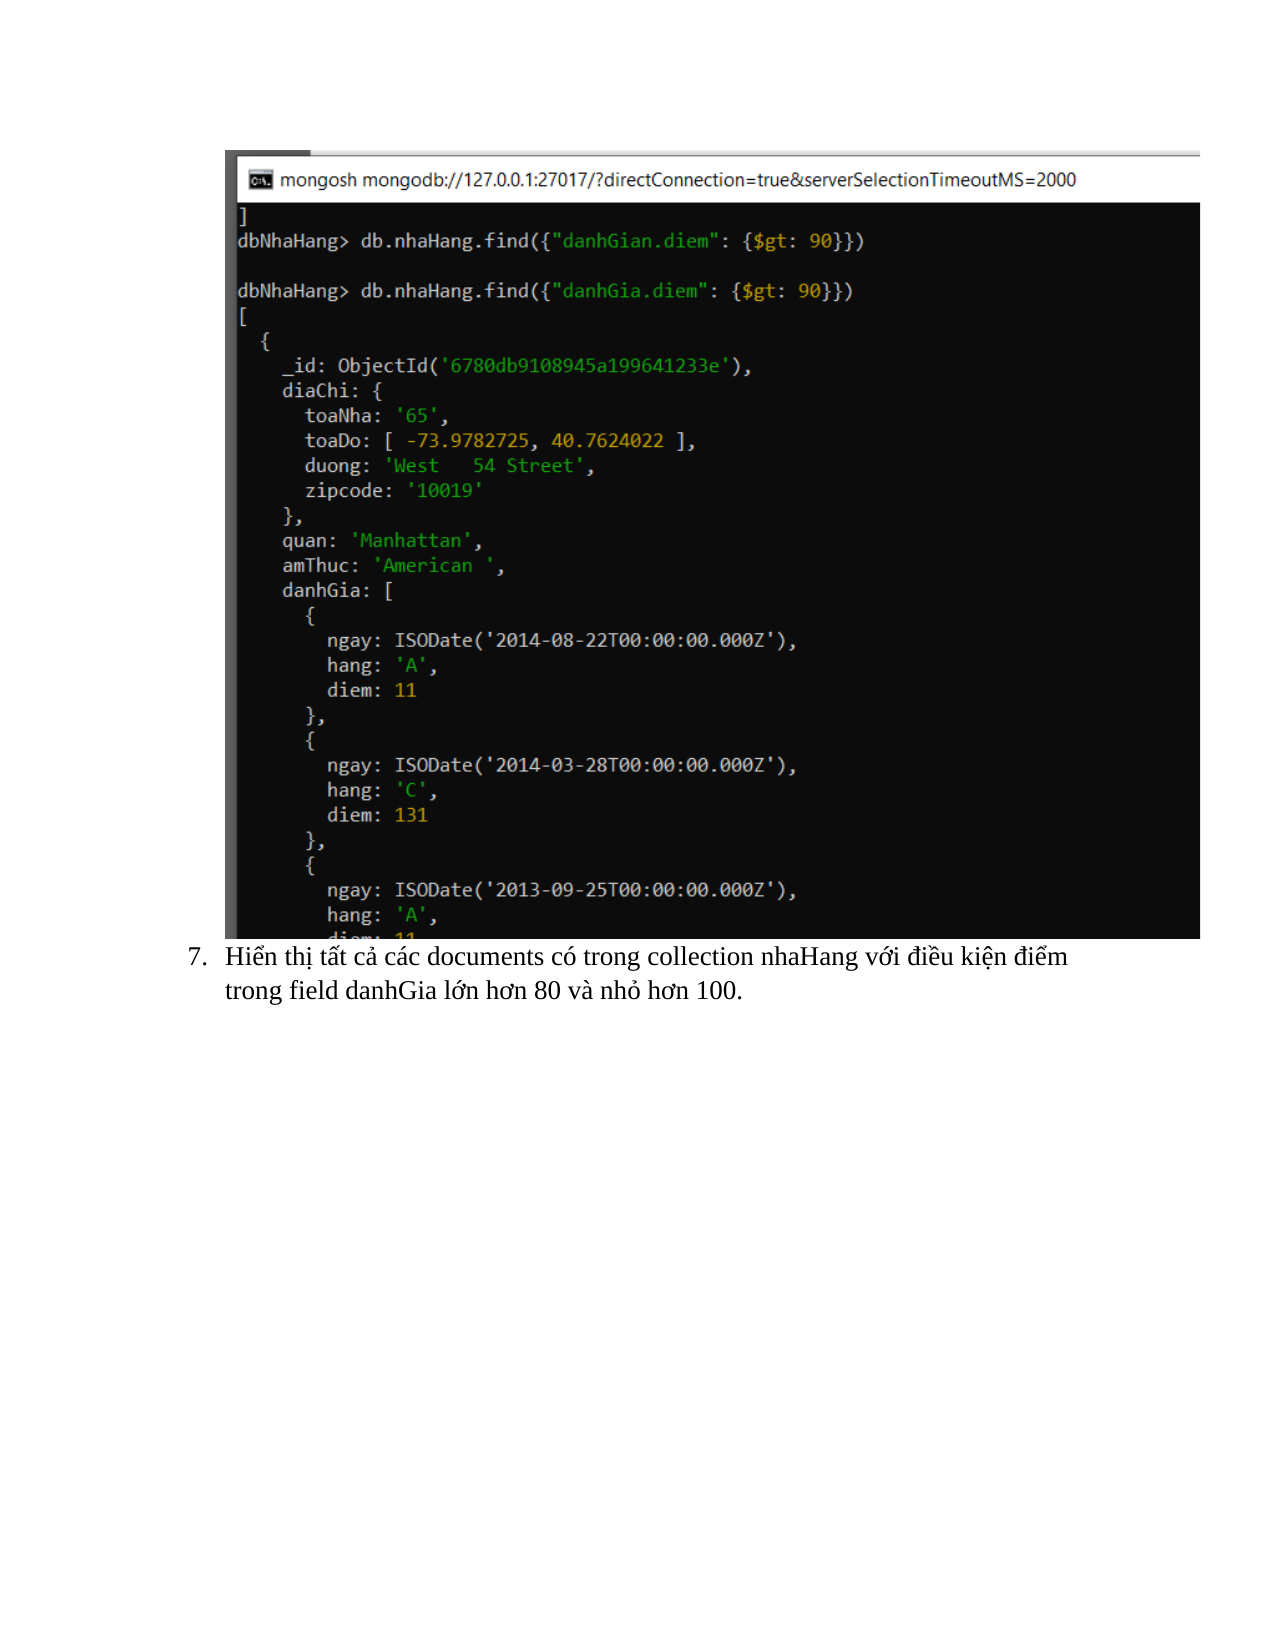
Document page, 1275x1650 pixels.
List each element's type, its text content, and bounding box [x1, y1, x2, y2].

picture [225, 150, 1200, 939]
list Hiển thị tất cả các documents có trong collection nhaHang với điều kiện điểm trong field danhGia lớn hơn 80 và nhỏ hơn 100. [187, 940, 1125, 1005]
